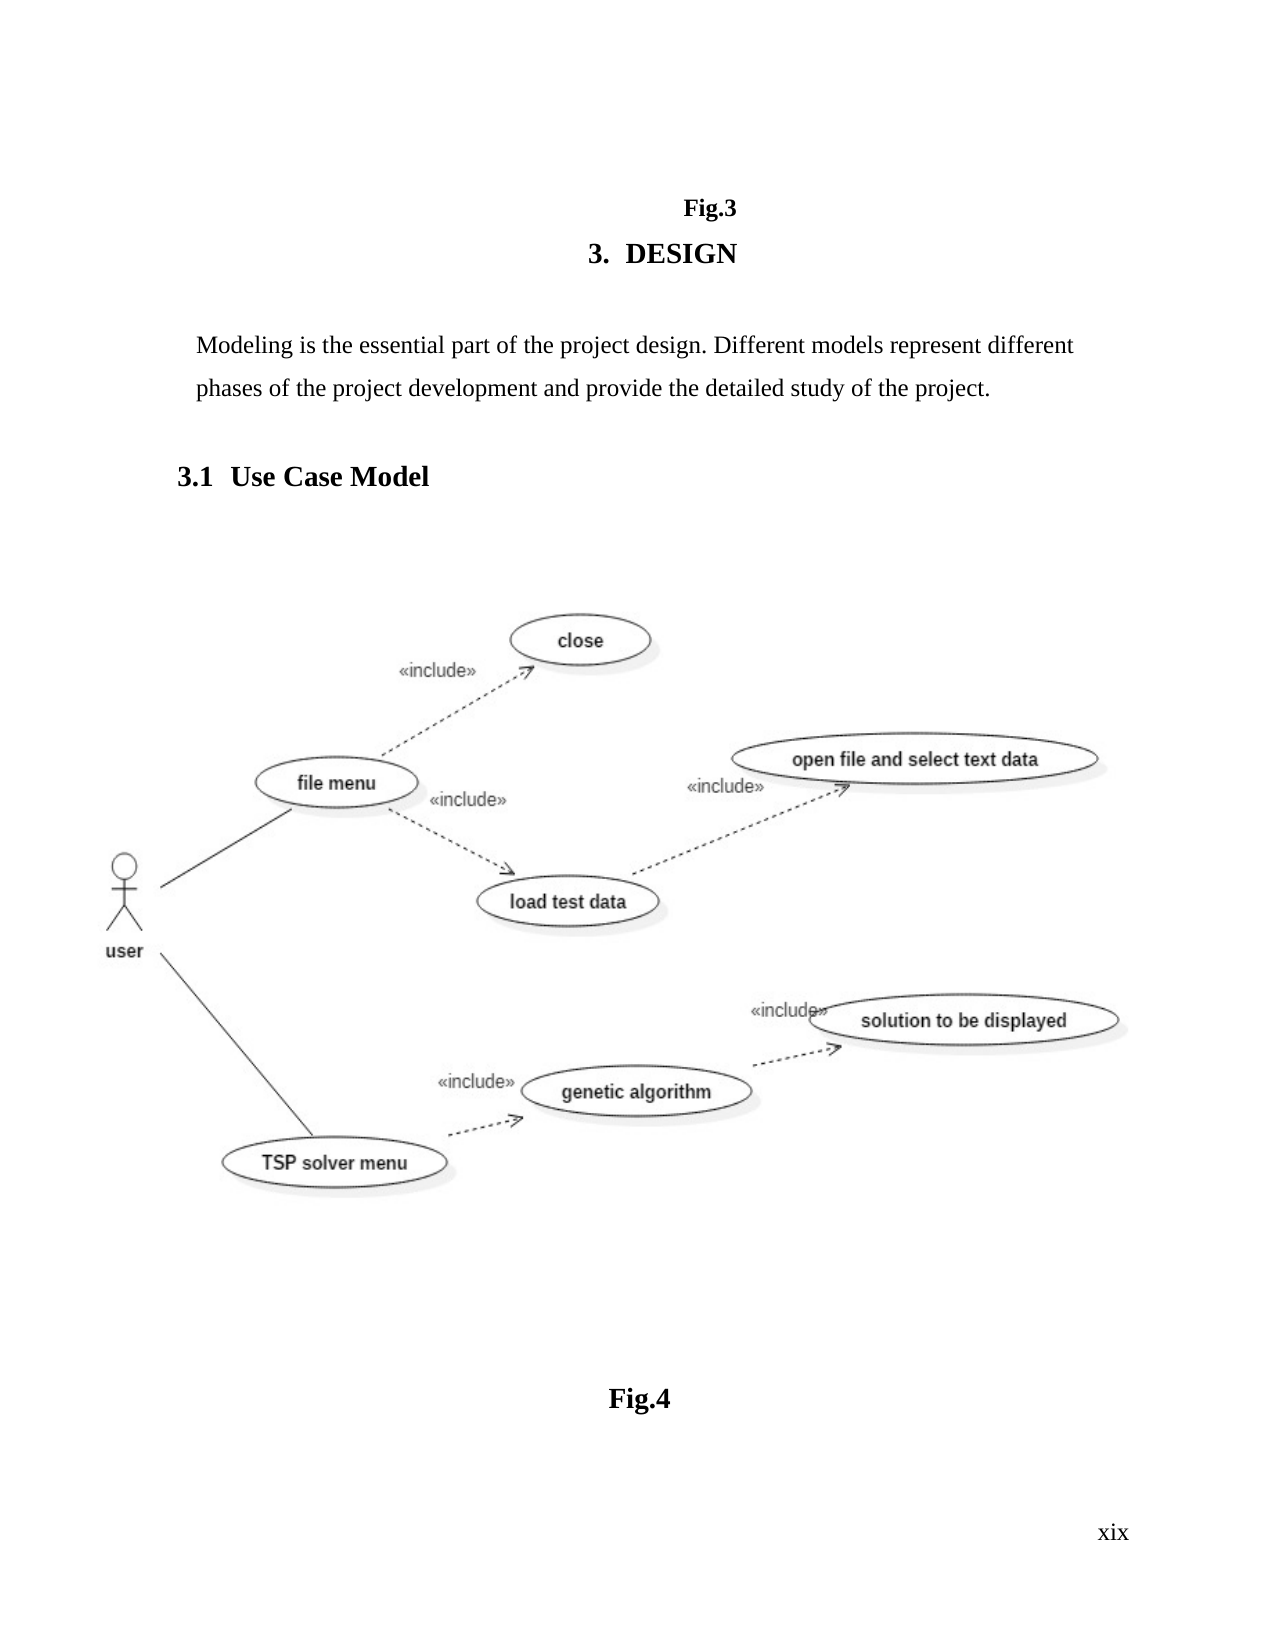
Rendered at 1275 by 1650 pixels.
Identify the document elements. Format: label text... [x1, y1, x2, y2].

list Fig.4 [158, 1381, 1129, 1415]
text Modeling is the essential part of the project design. Different models represent different phases of the project development and provide the detailed study of the project. [196, 330, 1129, 402]
text Fig.3 [308, 193, 1129, 222]
list DESIGN [196, 236, 1129, 270]
list Use Case Model [177, 459, 1129, 493]
picture [76, 600, 1170, 1243]
